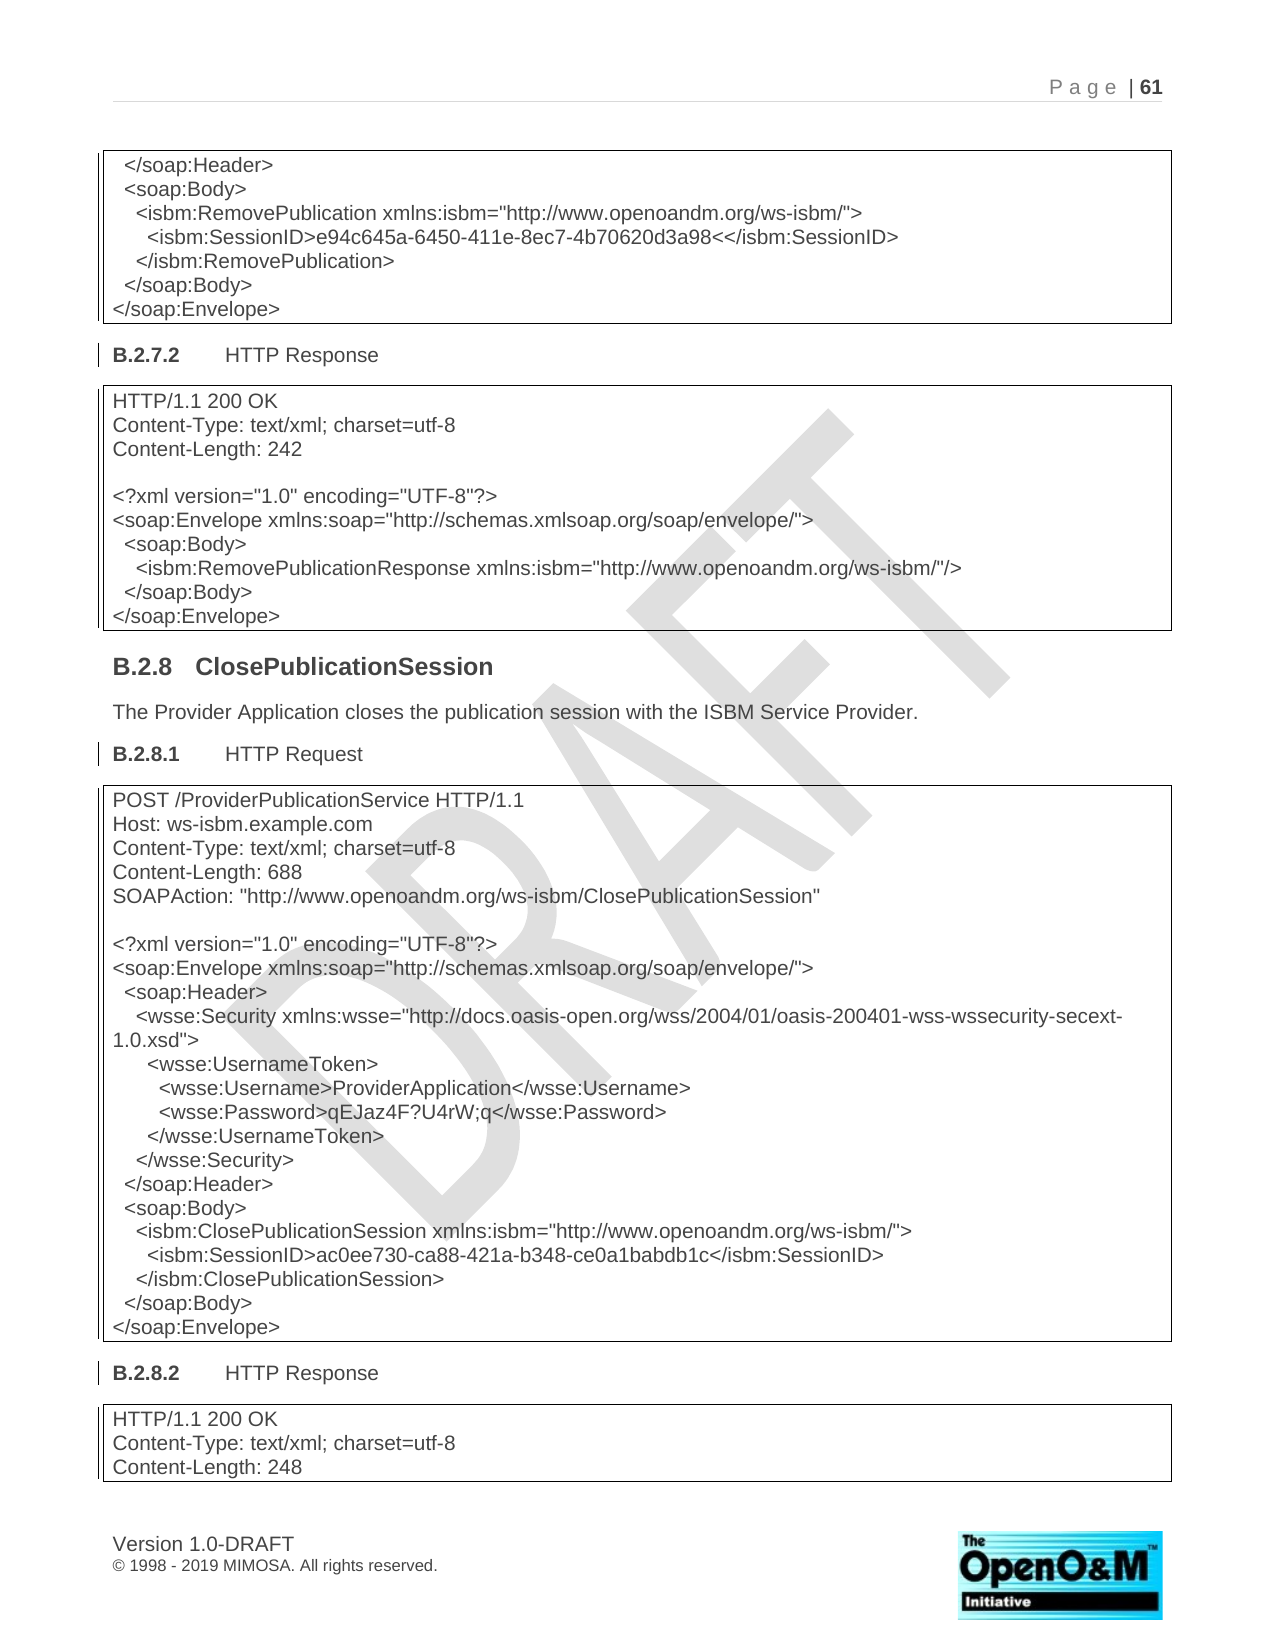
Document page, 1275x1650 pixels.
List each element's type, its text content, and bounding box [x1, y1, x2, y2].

picture [957, 1531, 1156, 1620]
text POST /ProviderPublicationService HTTP/1.1 Host: ws-isbm.example.com Content-Type: text/xml; charset=utf-8 Content-Length: 688 SOAPAction: "http://www.openoandm.org/ws-isbm/ClosePublicationSession" <?xml version="1.0" encoding="UTF-8"?> <soap:Envelope xmlns:soap="http://schemas.xmlsoap.org/soap/envelope/"> <soap:Header> <wsse:Security xmlns:wsse="http://docs.oasis-open.org/wss/2004/01/oasis-200401-wss-wssecurity-secext-1.0.xsd"> <wsse:UsernameToken> <wsse:Username>ProviderApplication</wsse:Username> <wsse:Password>qEJaz4F?U4rW;q</wsse:Password> </wsse:UsernameToken> </wsse:Security> </soap:Header> <soap:Body> <isbm:ClosePublicationSession xmlns:isbm="http://www.openoandm.org/ws-isbm/"> <isbm:SessionID>ac0ee730-ca88-421a-b348-ce0a1babdb1c</isbm:SessionID> </isbm:ClosePublicationSession> </soap:Body> </soap:Envelope> [104, 786, 1171, 1341]
subtitle HTTP Response [112, 1361, 1162, 1385]
picture [1147, 1537, 1156, 1544]
subtitle HTTP Response [112, 343, 1162, 367]
subtitle ClosePublicationSession [112, 652, 1162, 681]
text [104, 1405, 1171, 1481]
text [104, 151, 1171, 323]
subtitle HTTP Request [112, 742, 1162, 766]
text HTTP/1.1 200 OK Content-Type: text/xml; charset=utf-8 Content-Length: 242 <?xml version="1.0" encoding="UTF-8"?> <soap:Envelope xmlns:soap="http://schemas.xmlsoap.org/soap/envelope/"> <soap:Body> <isbm:RemovePublicationResponse xmlns:isbm="http://www.openoandm.org/ws-isbm/"/> </soap:Body> </soap:Envelope> [104, 386, 1171, 630]
text The Provider Application closes the publication session with the ISBM Service Provider. [112, 699, 1162, 723]
